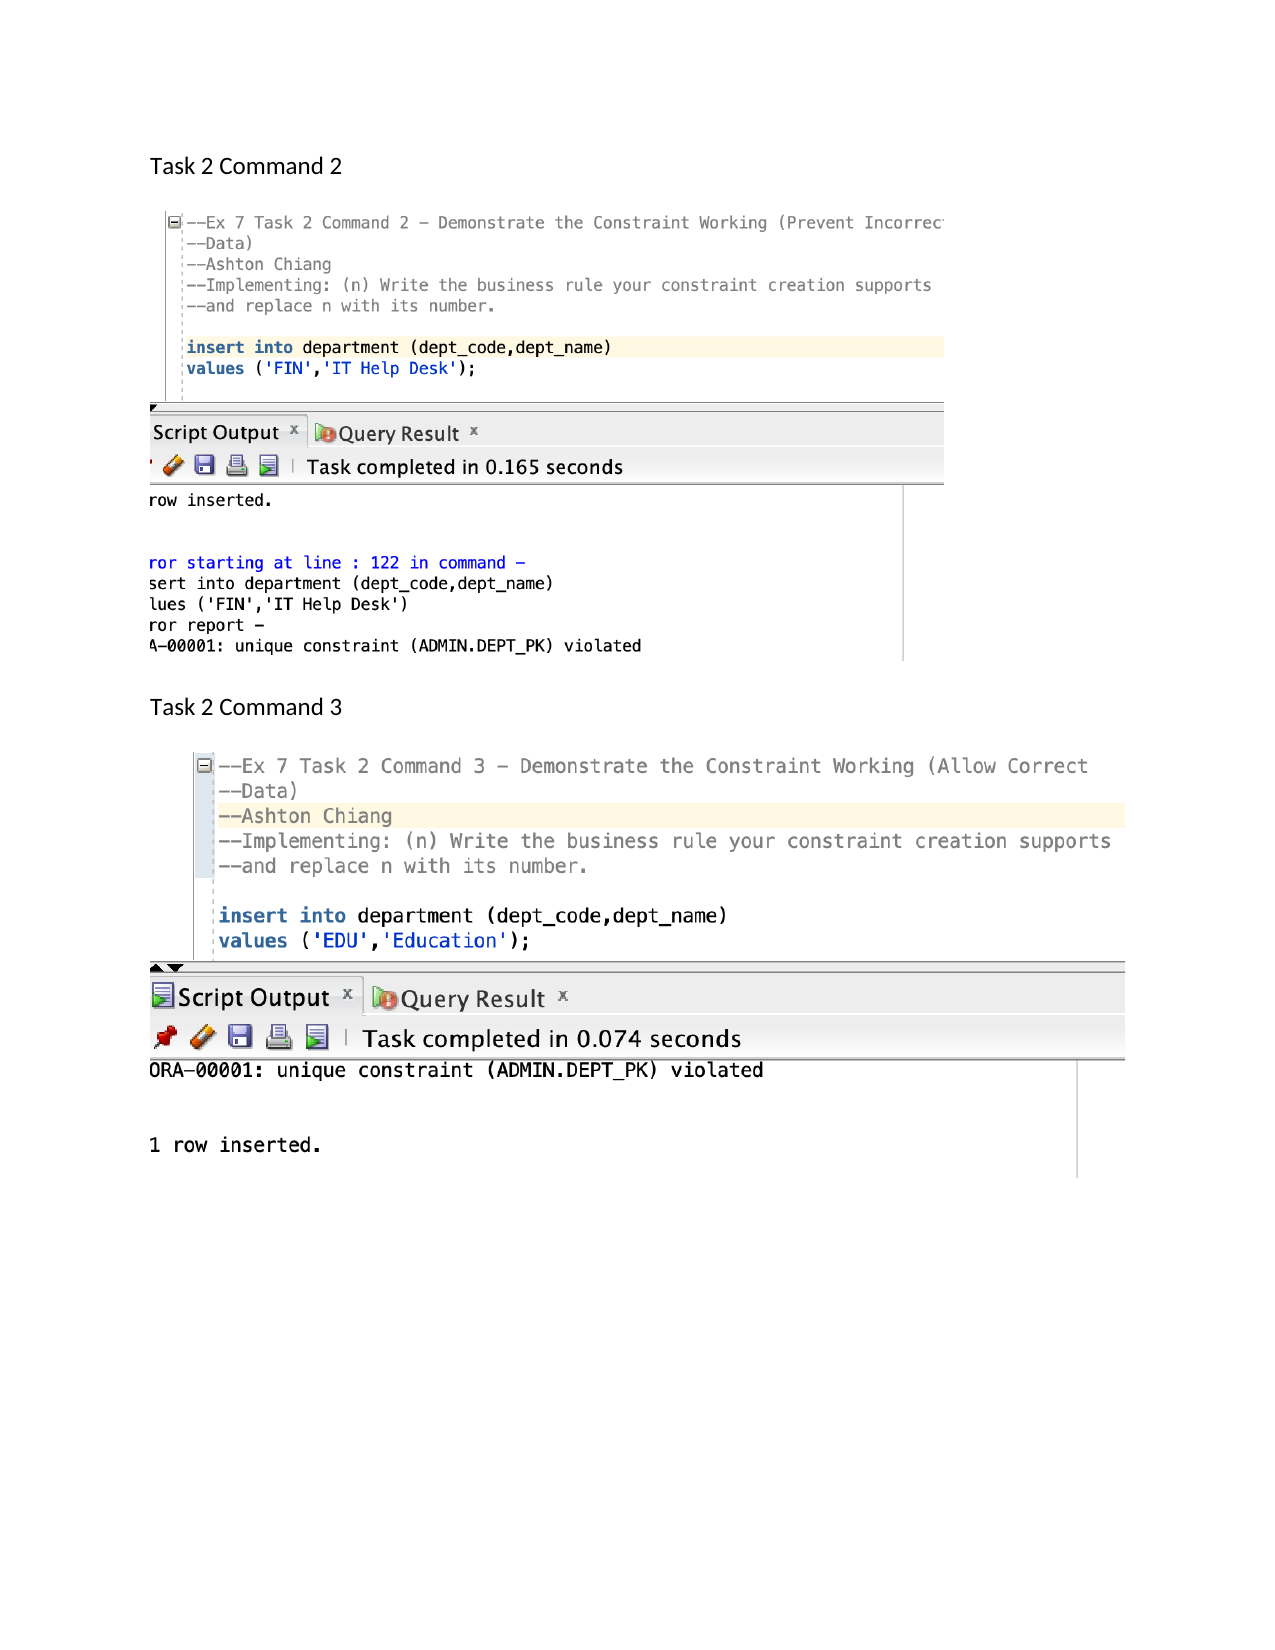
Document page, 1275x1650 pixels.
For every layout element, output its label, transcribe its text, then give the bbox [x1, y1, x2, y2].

picture [150, 211, 944, 661]
text Task 2 Command 2 [150, 150, 1125, 181]
text Task 2 Command 3 [150, 691, 1125, 722]
picture [150, 752, 1125, 1178]
